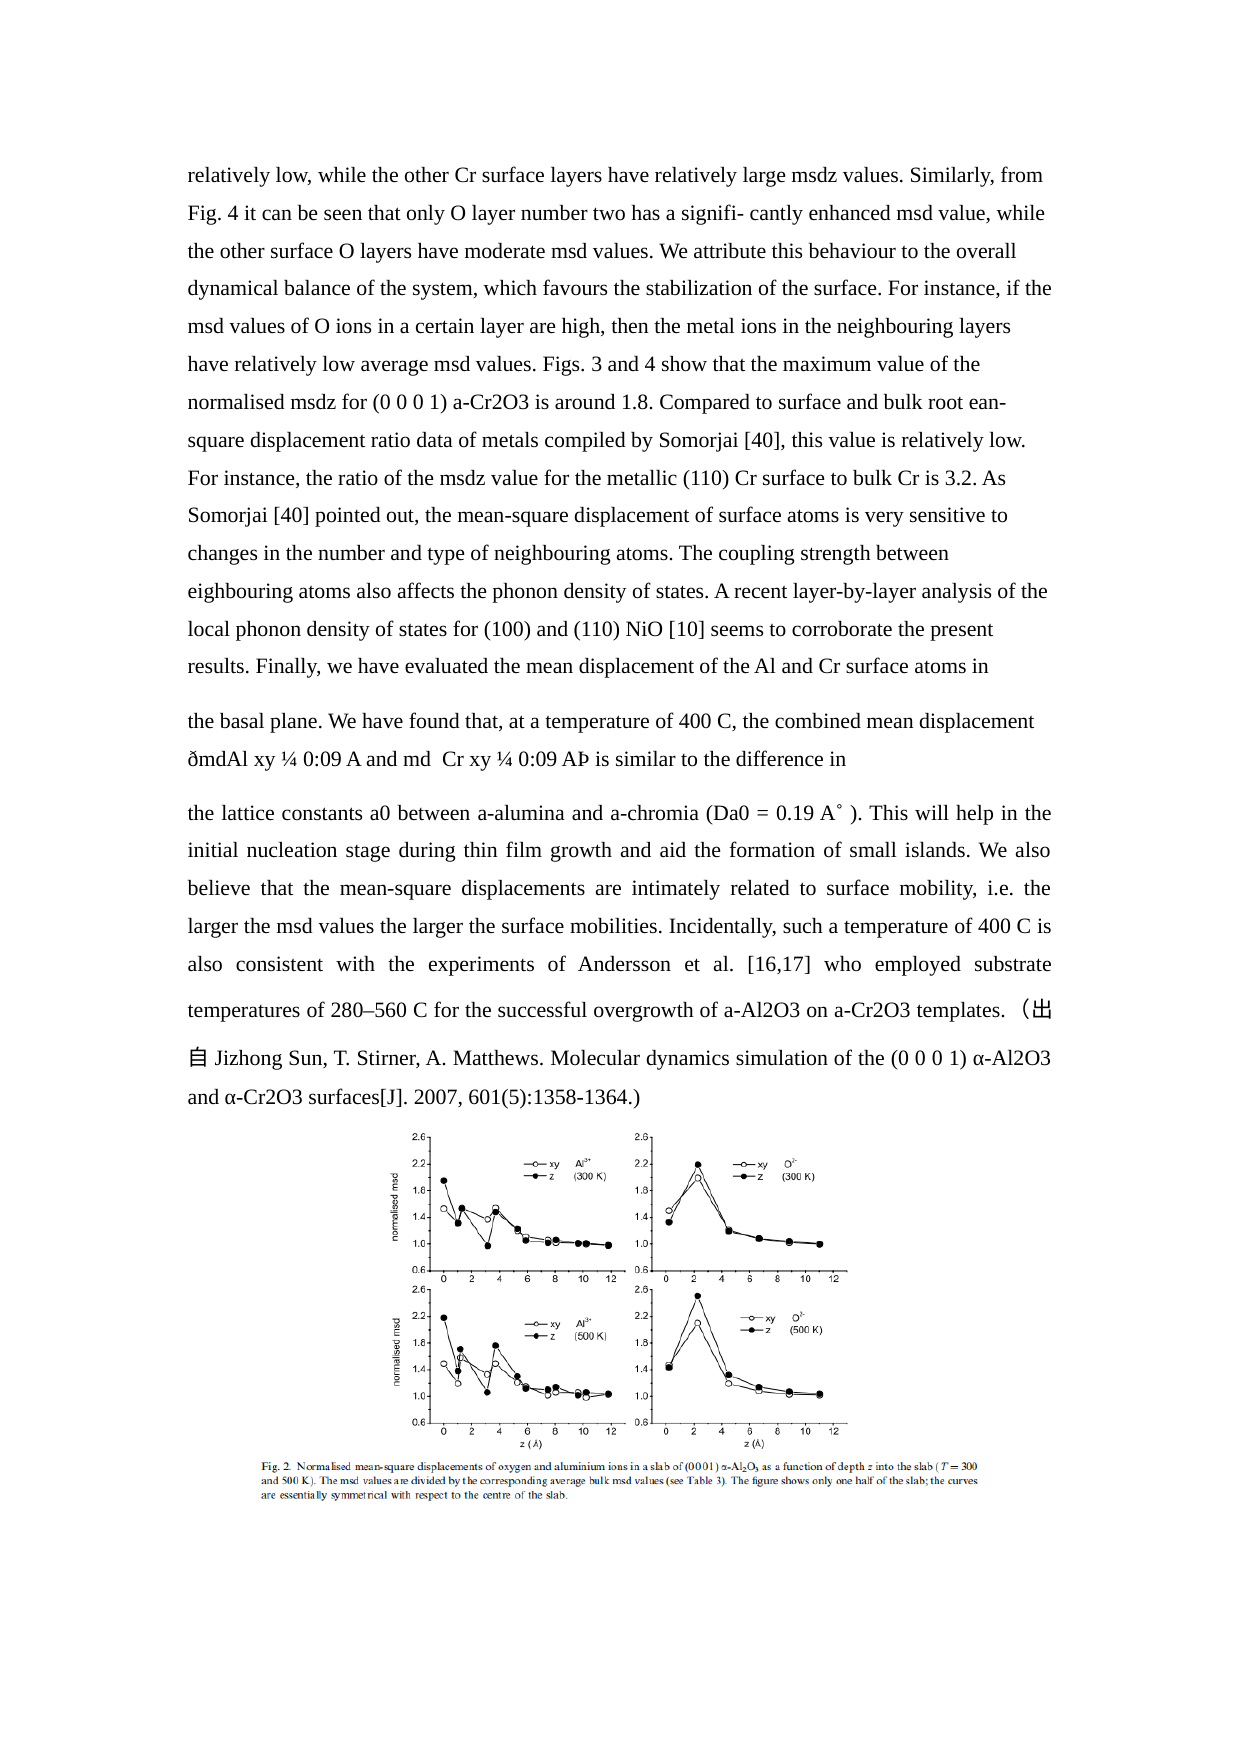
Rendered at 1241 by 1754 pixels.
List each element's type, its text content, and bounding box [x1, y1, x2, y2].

list the lattice constants a0 between a-alumina and a-chromia (Da0 = 0.19 A˚ ). This will help in the initial nucleation stage during thin film growth and aid the formation of small islands. We also believe that the mean-square displacements are intimately related to surface mobility, i.e. the larger the msd values the larger the surface mobilities. Incidentally, such a temperature of 400 C is also consistent with the experiments of Andersson et al. [16,17] who employed substrate temperatures of 280–560 C for the successful overgrowth of a-Al2O3 on a-Cr2O3 templates.（出自Jizhong Sun, T. Stirner, A. Matthews. Molecular dynamics simulation of the (0 0 0 1) α-Al2O3 and α-Cr2O3 surfaces[J]. 2007, 601(5):1358-1364.) [187, 800, 1053, 1109]
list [187, 162, 1053, 679]
picture [252, 1121, 988, 1514]
list the basal plane. We have found that, at a temperature of 400 C, the combined mean displacement ðmdAl xy ¼ 0:09 A and md Cr xy ¼ 0:09 AÞ is similar to the difference in [187, 708, 1053, 771]
